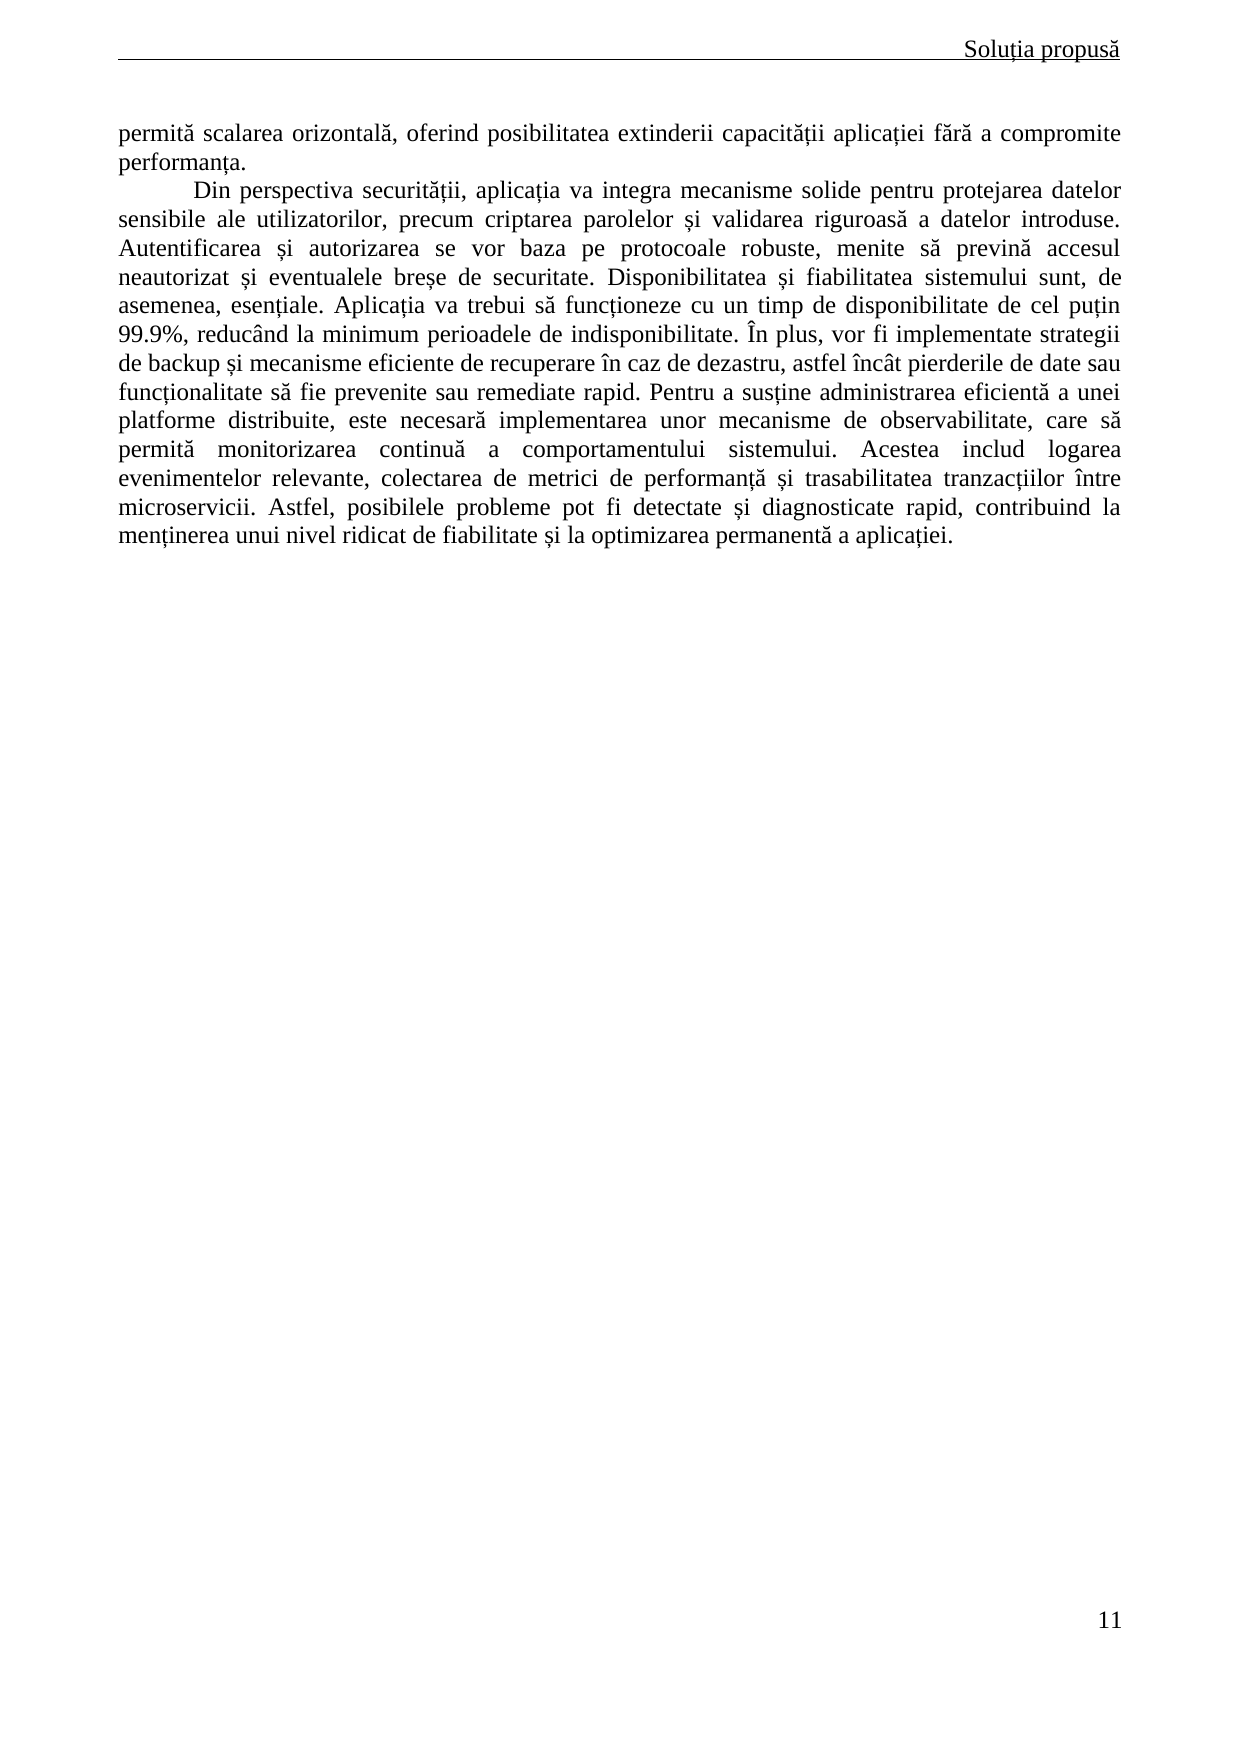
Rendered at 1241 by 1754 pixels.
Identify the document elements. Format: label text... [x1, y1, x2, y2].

text Din perspectiva securității, aplicația va integra mecanisme solide pentru protejarea datelor sensibile ale utilizatorilor, precum criptarea parolelor și validarea riguroasă a datelor introduse. Autentificarea și autorizarea se vor baza pe protocoale robuste, menite să prevină accesul neautorizat și eventualele breșe de securitate. Disponibilitatea și fiabilitatea sistemului sunt, de asemenea, esențiale. Aplicația va trebui să funcționeze cu un timp de disponibilitate de cel puțin 99.9%, reducând la minimum perioadele de indisponibilitate. În plus, vor fi implementate strategii de backup și mecanisme eficiente de recuperare în caz de dezastru, astfel încât pierderile de date sau funcționalitate să fie prevenite sau remediate rapid. Pentru a susține administrarea eficientă a unei platforme distribuite, este necesară implementarea unor mecanisme de observabilitate, care să permită monitorizarea continuă a comportamentului sistemului. Acestea includ logarea evenimentelor relevante, colectarea de metrici de performanță și trasabilitatea tranzacțiilor între microservicii. Astfel, posibilele probleme pot fi detectate și diagnosticate rapid, contribuind la menținerea unui nivel ridicat de fiabilitate și la optimizarea permanentă a aplicației. [118, 176, 1122, 549]
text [118, 118, 1122, 176]
